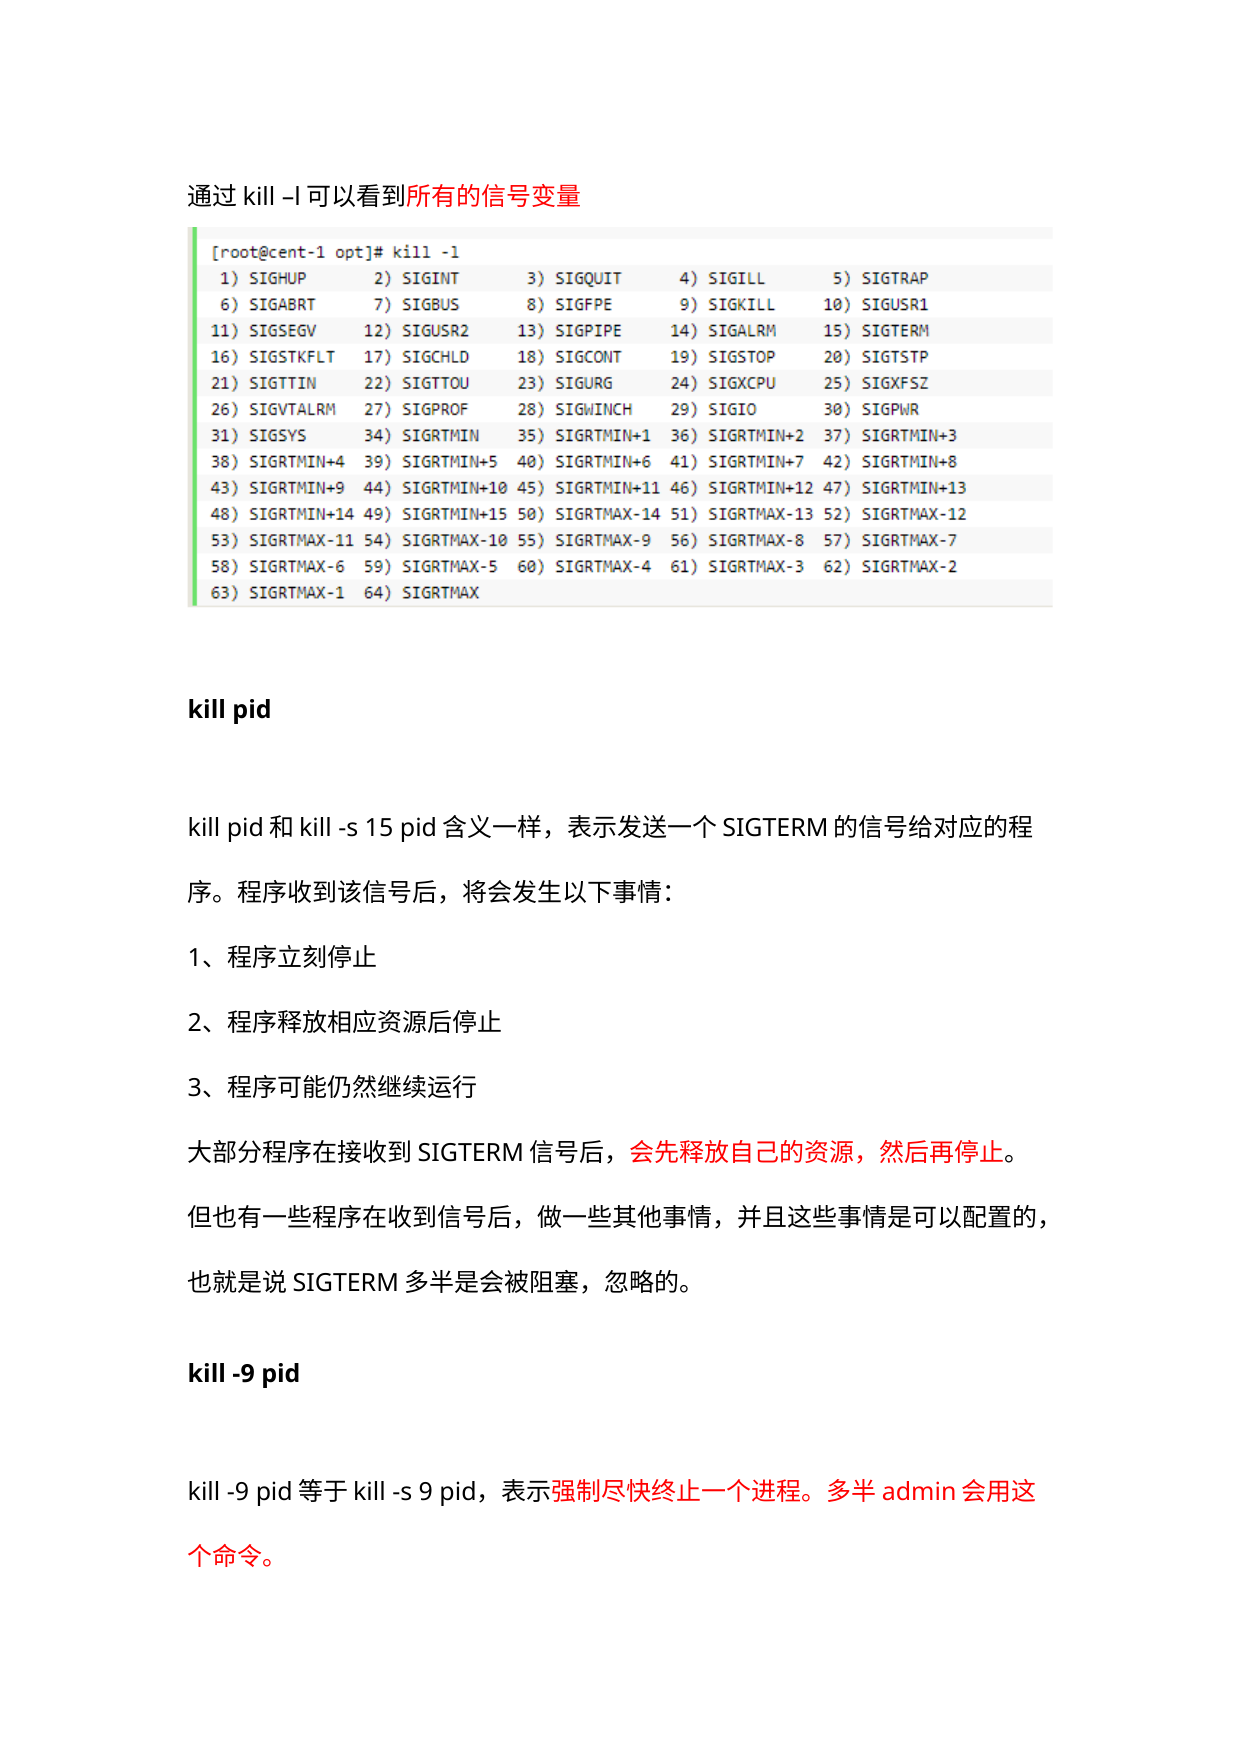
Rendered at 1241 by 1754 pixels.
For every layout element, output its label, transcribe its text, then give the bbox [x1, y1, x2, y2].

text 通过kill –l可以看到所有的信号变量 [187, 162, 1053, 227]
text kill -9 pid等于kill -s 9 pid，表示强制尽快终止一个进程。多半admin会用这个命令。 [187, 1457, 1053, 1587]
subtitle kill -9 pid [187, 1341, 1053, 1406]
text 2、程序释放相应资源后停止 [187, 988, 1053, 1053]
text 大部分程序在接收到SIGTERM信号后，会先释放自己的资源，然后再停止。但也有一些程序在收到信号后，做一些其他事情，并且这些事情是可以配置的，也就是说SIGTERM多半是会被阻塞，忽略的。 [187, 1118, 1053, 1313]
subtitle kill pid [187, 677, 1053, 742]
text 3、程序可能仍然继续运行 [187, 1053, 1053, 1118]
text kill pid和kill -s 15 pid含义一样，表示发送一个SIGTERM的信号给对应的程序。程序收到该信号后，将会发生以下事情： [187, 793, 1053, 923]
picture [187, 227, 1053, 619]
text 1、程序立刻停止 [187, 923, 1053, 988]
